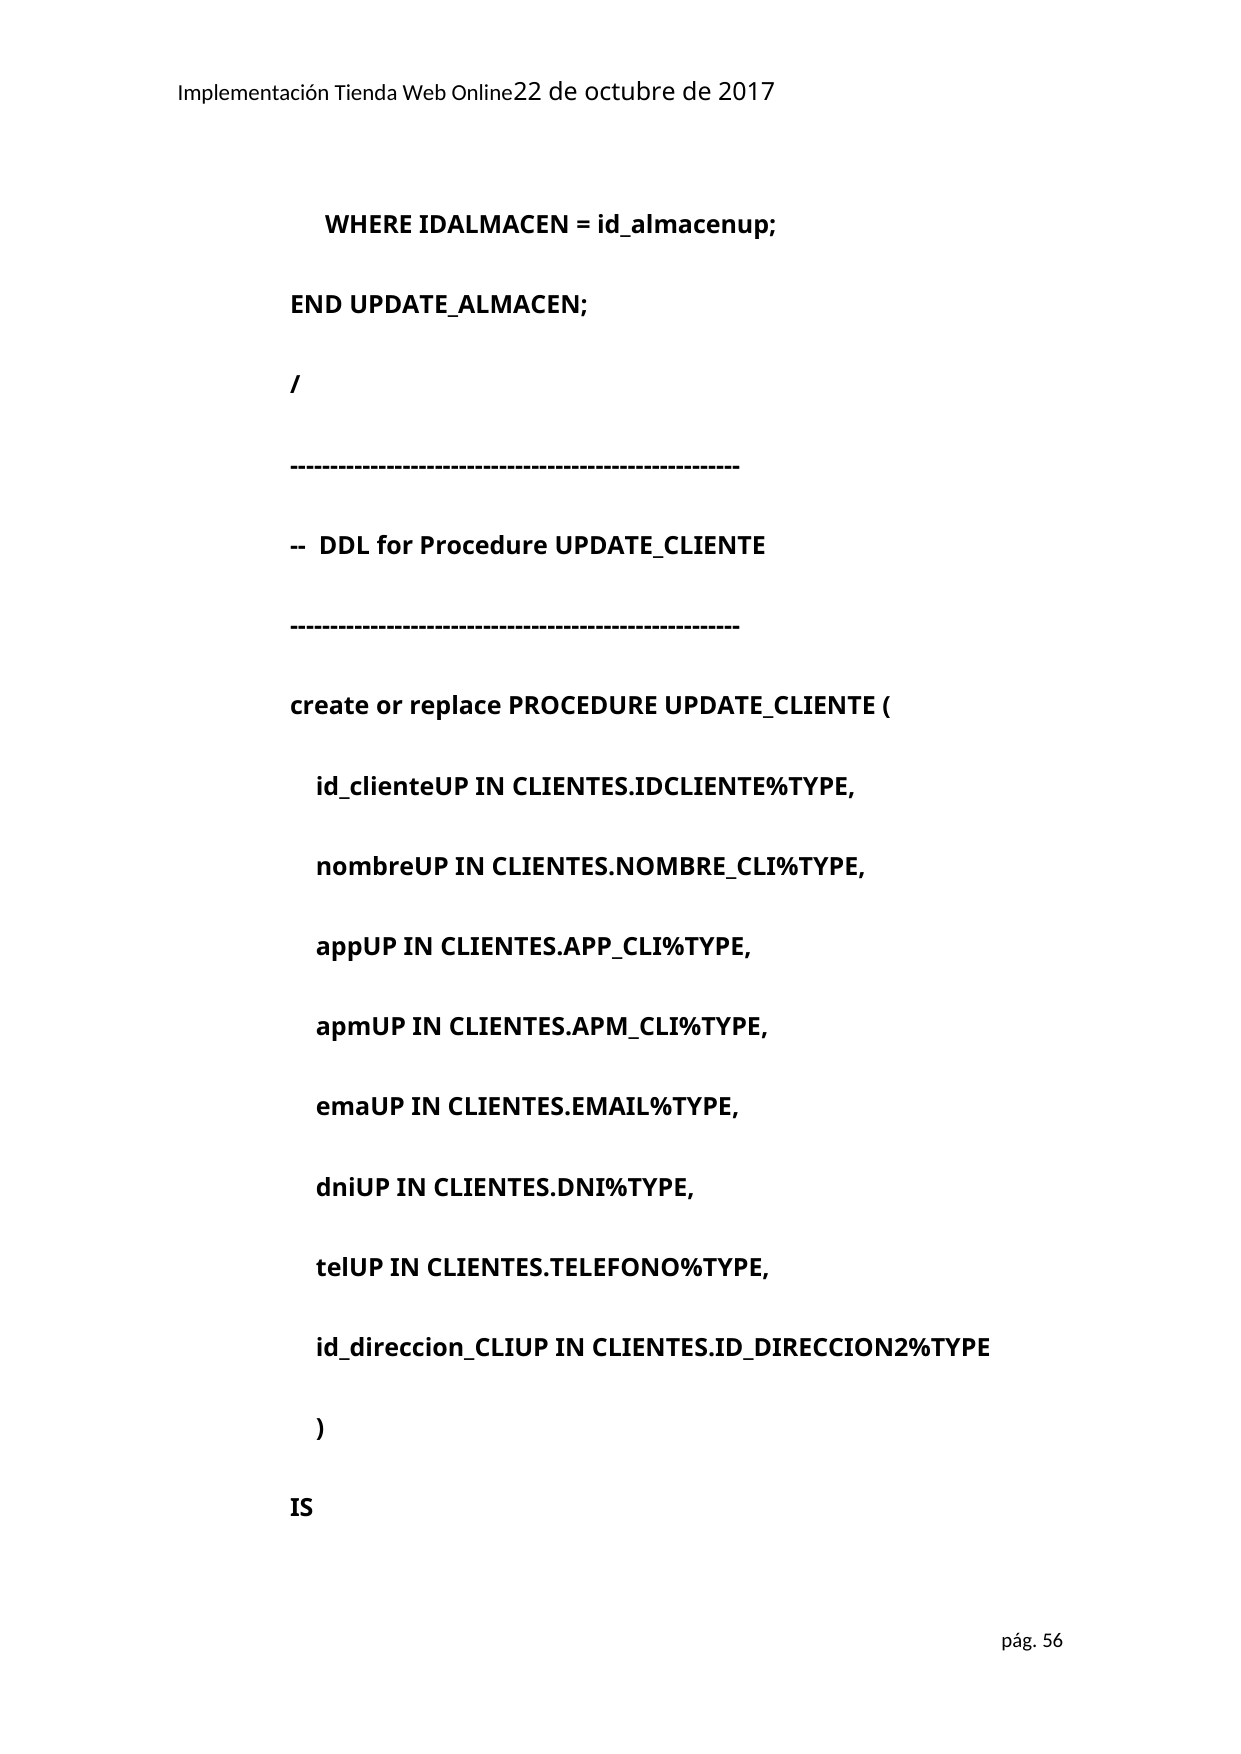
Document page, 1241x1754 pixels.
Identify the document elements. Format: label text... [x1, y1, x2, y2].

text apmUP IN CLIENTES.APM_CLI%TYPE, [290, 1009, 1063, 1043]
text / [290, 367, 1063, 401]
text id_direccion_CLIUP IN CLIENTES.ID_DIRECCION2%TYPE [290, 1330, 1063, 1364]
text -- DDL for Procedure UPDATE_CLIENTE [290, 528, 1063, 562]
text IS [290, 1490, 1063, 1524]
text ) [290, 1410, 1063, 1444]
text -------------------------------------------------------- [290, 447, 1063, 481]
text appUP IN CLIENTES.APP_CLI%TYPE, [290, 929, 1063, 963]
text -------------------------------------------------------- [290, 608, 1063, 642]
text nombreUP IN CLIENTES.NOMBRE_CLI%TYPE, [290, 848, 1063, 882]
text create or replace PROCEDURE UPDATE_CLIENTE ( [290, 688, 1063, 722]
text id_clienteUP IN CLIENTES.IDCLIENTE%TYPE, [290, 768, 1063, 802]
text telUP IN CLIENTES.TELEFONO%TYPE, [290, 1249, 1063, 1283]
text dniUP IN CLIENTES.DNI%TYPE, [290, 1169, 1063, 1203]
text END UPDATE_ALMACEN; [290, 287, 1063, 321]
text WHERE IDALMACEN = id_almacenup; [290, 207, 1063, 241]
text emaUP IN CLIENTES.EMAIL%TYPE, [290, 1089, 1063, 1123]
